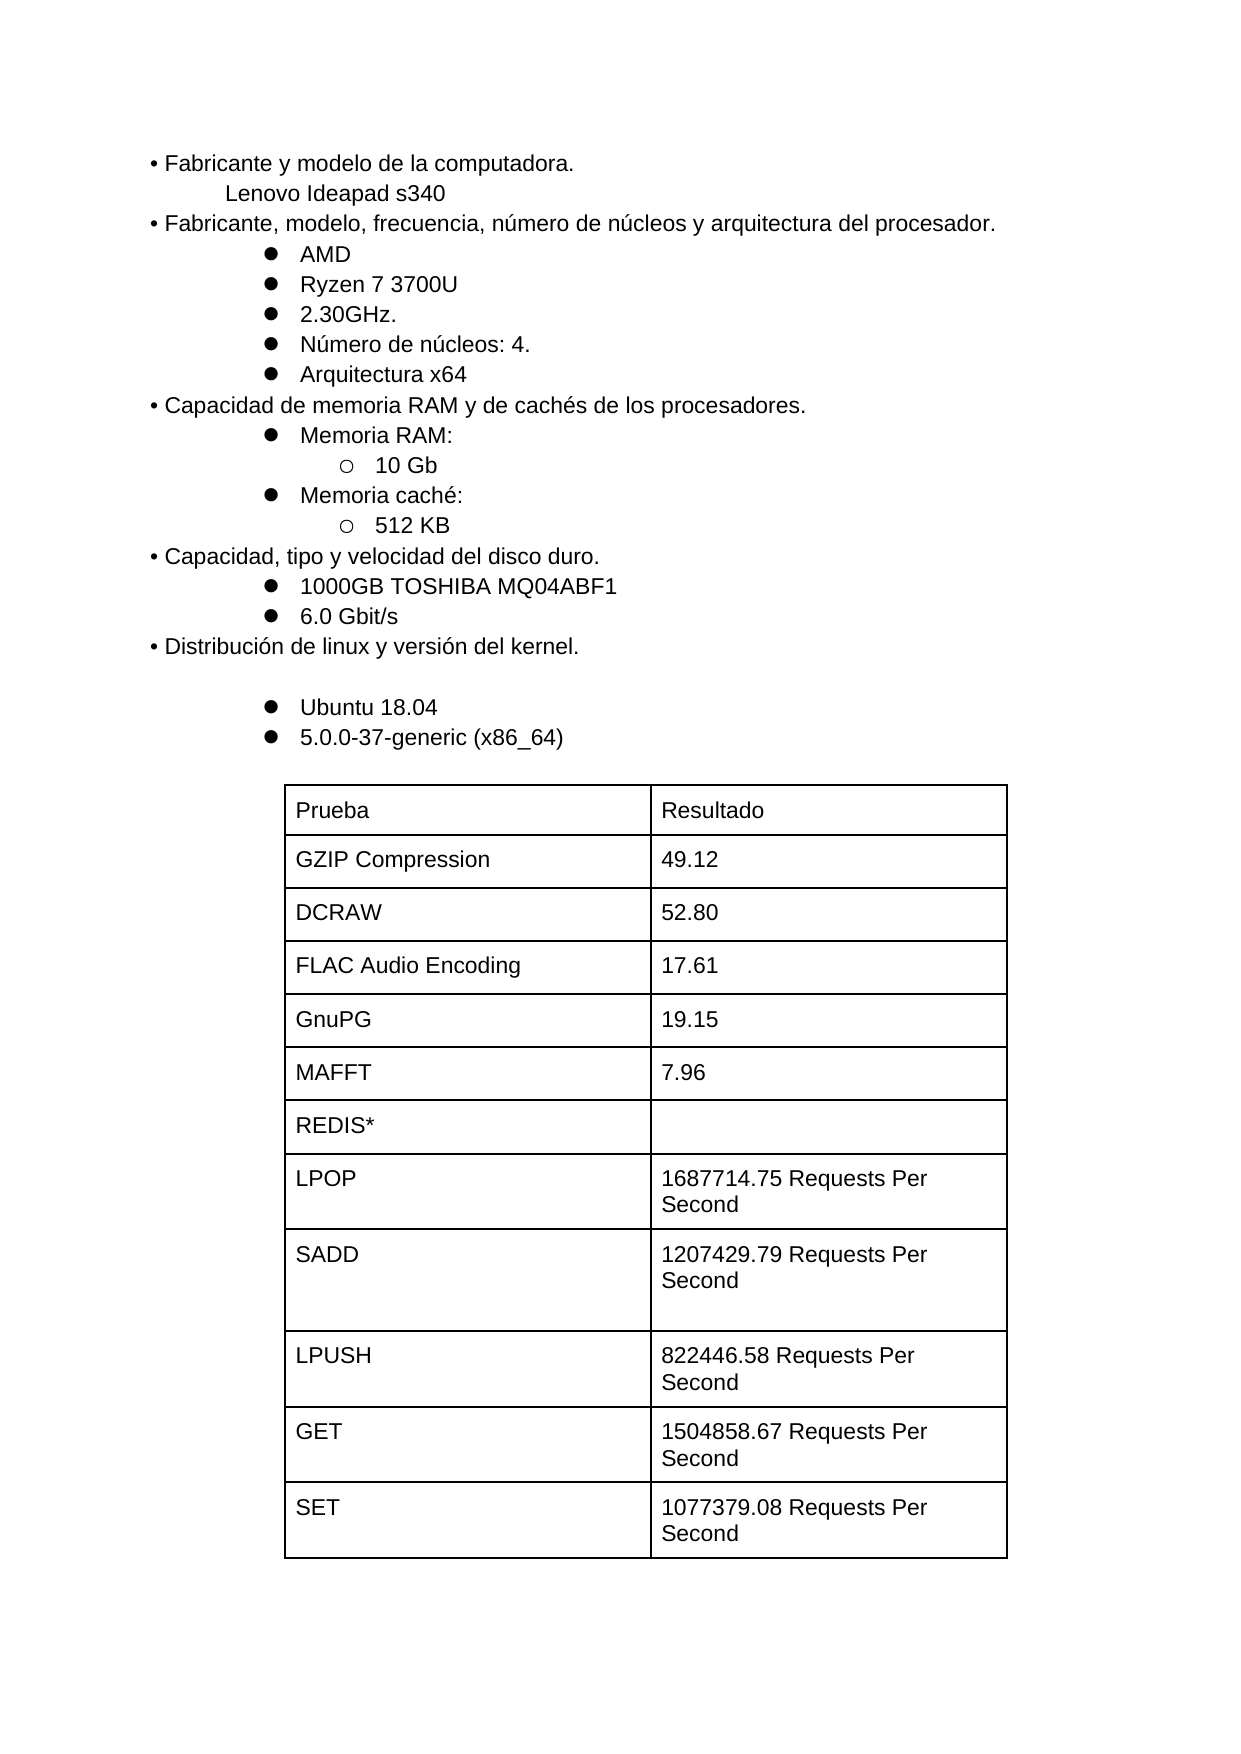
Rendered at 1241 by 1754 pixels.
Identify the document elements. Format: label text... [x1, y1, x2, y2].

text • Capacidad, tipo y velocidad del disco duro. [150, 543, 1090, 569]
table_cell REDIS* [286, 1101, 650, 1152]
list 1000GB TOSHIBA MQ04ABF1 [262, 573, 1090, 599]
table_cell SADD [286, 1230, 650, 1330]
table_cell MAFFT [286, 1048, 650, 1099]
list Número de núcleos: 4. [262, 331, 1090, 358]
table_cell 822446.58 Requests Per Second [652, 1332, 1006, 1406]
list Ryzen 7 3700U [262, 271, 1090, 297]
list 5.0.0-37-generic (x86_64) [262, 724, 1090, 750]
table_header Prueba [286, 786, 650, 834]
table_cell LPOP [286, 1155, 650, 1228]
table_cell GnuPG [286, 995, 650, 1046]
table_cell FLAC Audio Encoding [286, 942, 650, 993]
table_cell 1504858.67 Requests Per Second [652, 1408, 1006, 1481]
table_cell 52.80 [652, 889, 1006, 940]
list Ubuntu 18.04 [262, 694, 1090, 720]
list 10 Gb [337, 452, 1090, 478]
list 2.30GHz. [262, 301, 1090, 327]
text • Capacidad de memoria RAM y de cachés de los procesadores. [150, 392, 1090, 418]
table_cell 19.15 [652, 995, 1006, 1046]
table_cell [652, 1101, 1006, 1152]
text • Fabricante y modelo de la computadora. [150, 150, 1090, 176]
list 512 KB [337, 512, 1090, 539]
table_cell 1077379.08 Requests Per Second [652, 1483, 1006, 1557]
table_cell 1687714.75 Requests Per Second [652, 1155, 1006, 1228]
table_cell 49.12 [652, 836, 1006, 887]
list 6.0 Gbit/s [262, 603, 1090, 629]
text • Fabricante, modelo, frecuencia, número de núcleos y arquitectura del procesador. [150, 210, 1090, 237]
list Arquitectura x64 [262, 361, 1090, 388]
text Lenovo Ideapad s340 [150, 180, 1090, 207]
table_cell SET [286, 1483, 650, 1557]
table_cell 17.61 [652, 942, 1006, 993]
table_cell GET [286, 1408, 650, 1481]
table_cell GZIP Compression [286, 836, 650, 887]
table_cell 7.96 [652, 1048, 1006, 1099]
table_cell 1207429.79 Requests Per Second [652, 1230, 1006, 1330]
table_header Resultado [652, 786, 1006, 834]
list AMD [262, 241, 1090, 267]
table_cell DCRAW [286, 889, 650, 940]
list Memoria RAM: [262, 422, 1090, 448]
list Memoria caché: [262, 482, 1090, 509]
text • Distribución de linux y versión del kernel. [150, 633, 1090, 660]
table_cell LPUSH [286, 1332, 650, 1406]
